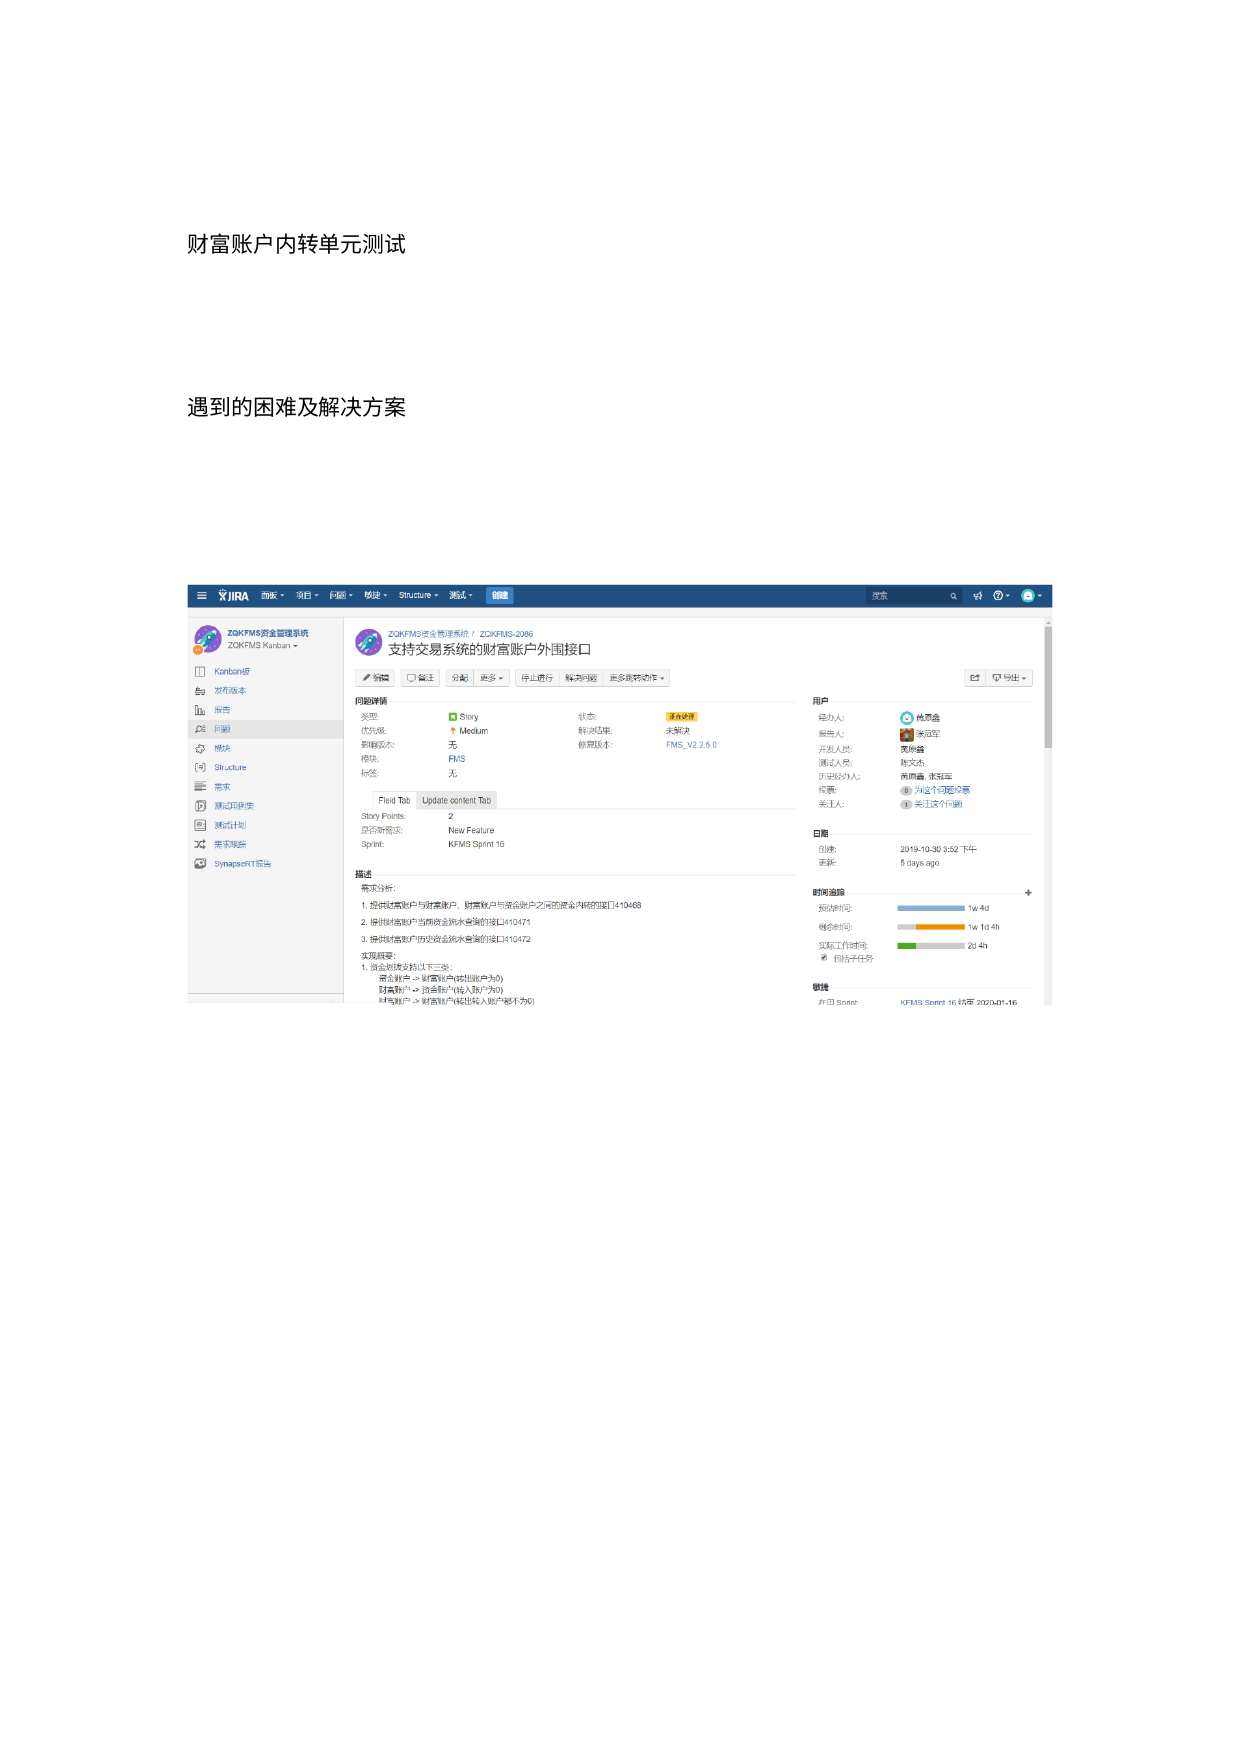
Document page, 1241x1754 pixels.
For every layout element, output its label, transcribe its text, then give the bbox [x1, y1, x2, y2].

text 遇到的困难及解决方案 [187, 389, 1053, 422]
text 财富账户内转单元测试 [187, 227, 1053, 259]
picture [187, 584, 1053, 1005]
